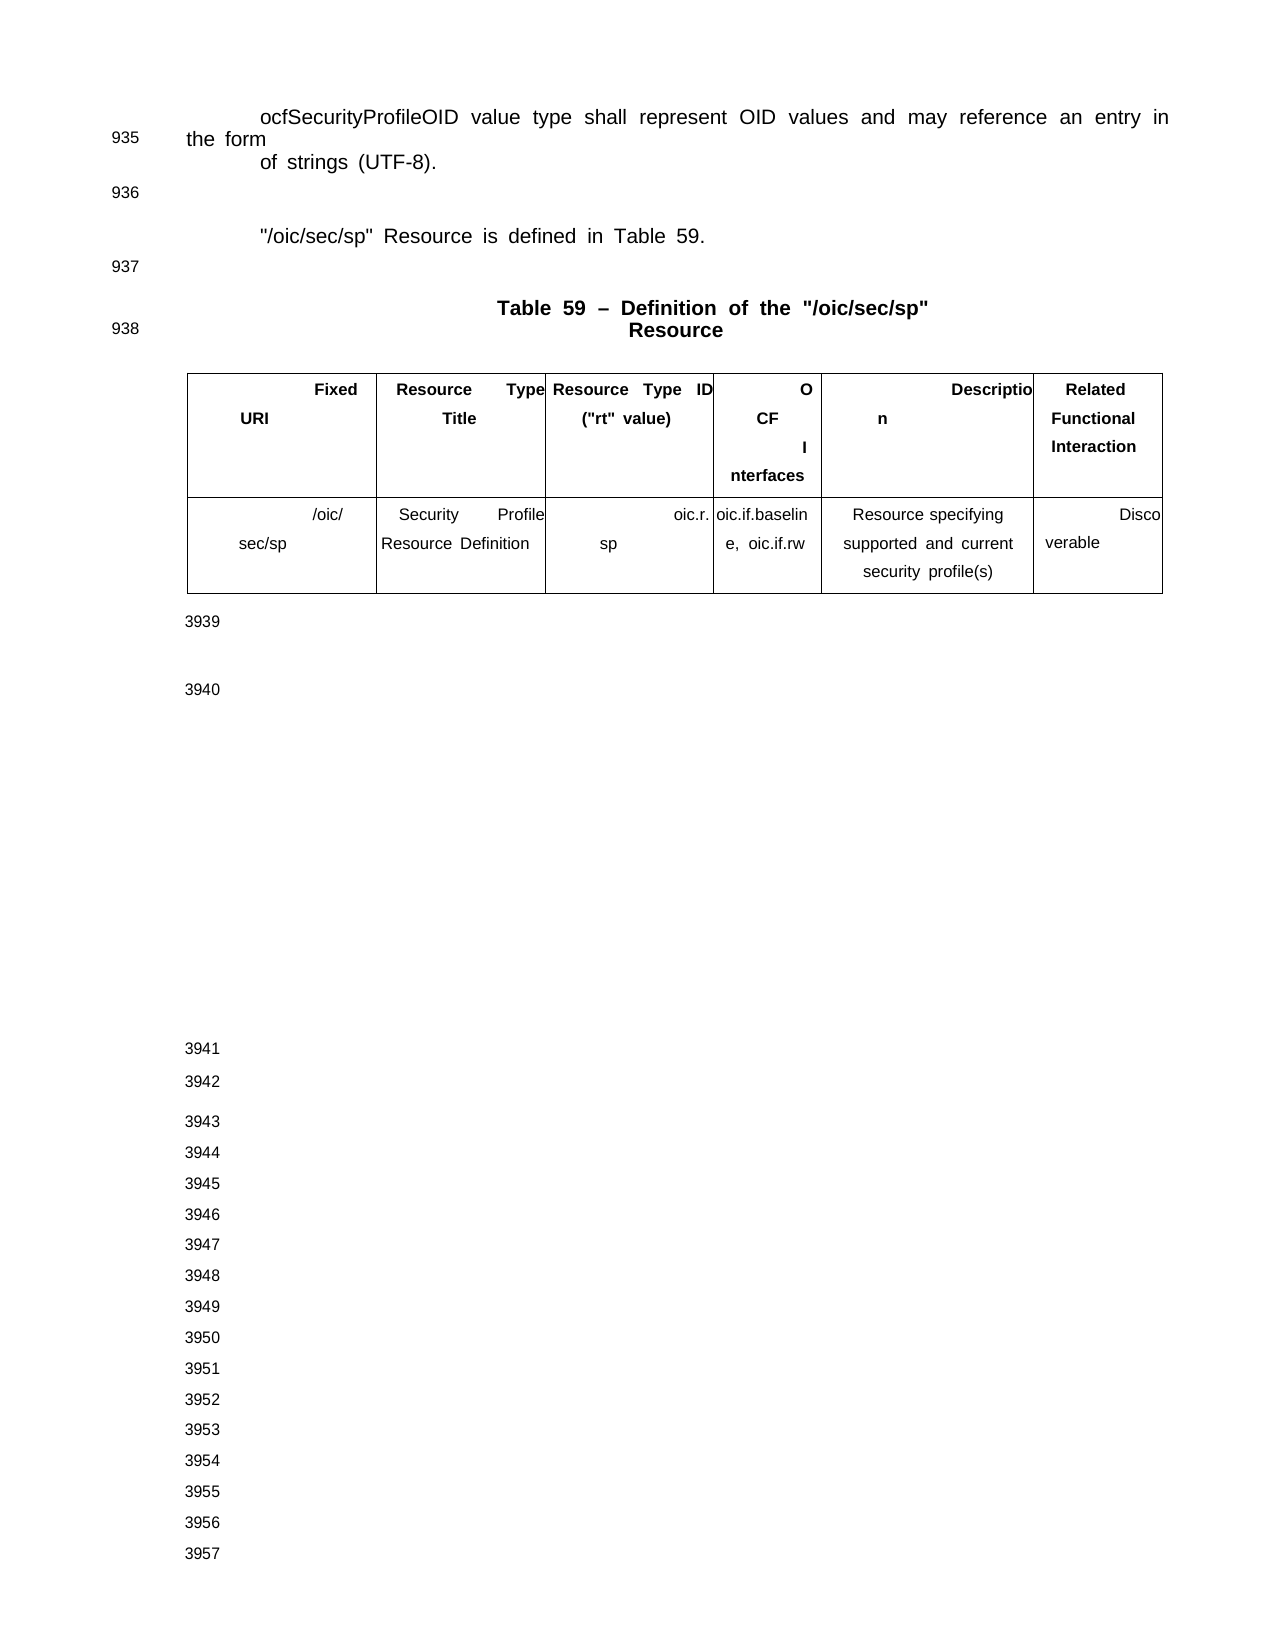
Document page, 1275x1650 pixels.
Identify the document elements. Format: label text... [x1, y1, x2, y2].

text 3939 [111, 612, 1200, 631]
text 3956 [111, 1513, 1200, 1532]
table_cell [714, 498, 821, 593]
text 3941 [111, 1038, 1200, 1058]
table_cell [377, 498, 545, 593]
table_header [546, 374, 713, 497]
text 3955 [111, 1482, 1200, 1501]
text 3946 [111, 1204, 1200, 1223]
text 3951 [111, 1358, 1200, 1378]
text 3952 [111, 1389, 1200, 1408]
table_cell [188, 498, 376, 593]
text 3940 [111, 679, 1200, 698]
text 3947 [111, 1235, 1200, 1254]
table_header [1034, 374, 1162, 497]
text 3944 [111, 1143, 1200, 1162]
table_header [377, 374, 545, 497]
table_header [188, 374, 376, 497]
text 3954 [111, 1451, 1200, 1470]
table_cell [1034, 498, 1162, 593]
text 3953 [111, 1420, 1200, 1439]
text 3945 [111, 1173, 1200, 1193]
text 3950 [111, 1328, 1200, 1347]
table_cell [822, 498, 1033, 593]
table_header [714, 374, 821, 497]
text 3948 [111, 1266, 1200, 1285]
text 3942 [111, 1072, 1200, 1091]
text 3949 [111, 1297, 1200, 1316]
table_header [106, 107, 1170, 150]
text 3943 [111, 1112, 1200, 1131]
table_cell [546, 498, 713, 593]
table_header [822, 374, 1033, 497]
text 3957 [111, 1543, 1200, 1563]
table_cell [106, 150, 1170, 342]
